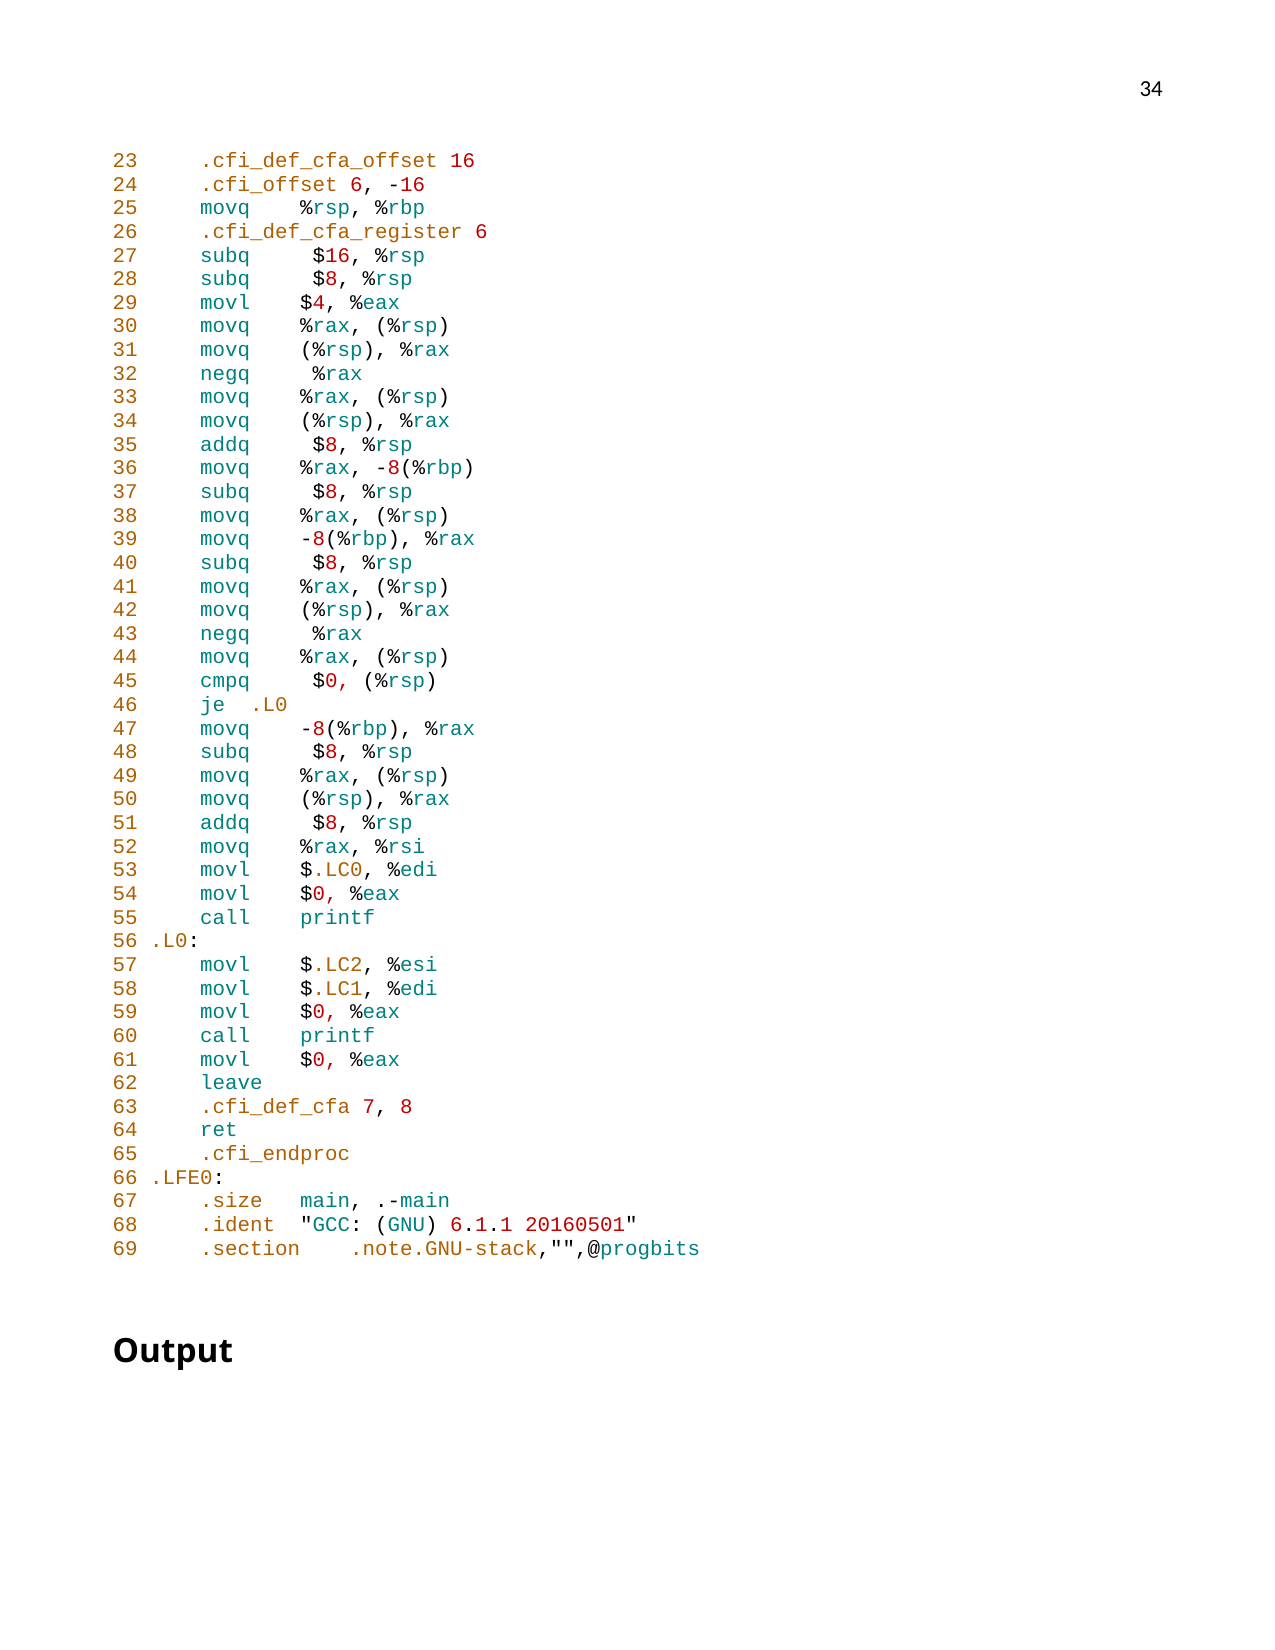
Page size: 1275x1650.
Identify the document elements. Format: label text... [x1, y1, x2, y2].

text 57 movl $.LC2, %esi [112, 954, 1162, 978]
text 62 leave [112, 1072, 1162, 1096]
text 28 subq $8, %rsp [112, 268, 1162, 292]
text 25 movq %rsp, %rbp [112, 197, 1162, 221]
text 48 subq $8, %rsp [112, 741, 1162, 765]
text 37 subq $8, %rsp [112, 481, 1162, 505]
text 34 movq (%rsp), %rax [112, 410, 1162, 434]
text 60 call printf [112, 1025, 1162, 1048]
text 65 .cfi_endproc [112, 1143, 1162, 1167]
text 52 movq %rax, %rsi [112, 836, 1162, 859]
text 30 movq %rax, (%rsp) [112, 316, 1162, 339]
text 66 .LFE0: [112, 1167, 1162, 1190]
text 23 .cfi_def_cfa_offset 16 [112, 150, 1162, 174]
text 39 movq -8(%rbp), %rax [112, 528, 1162, 552]
text 47 movq -8(%rbp), %rax [112, 717, 1162, 741]
text 49 movq %rax, (%rsp) [112, 765, 1162, 788]
text 56 .L0: [112, 930, 1162, 954]
text 64 ret [112, 1119, 1162, 1143]
text 59 movl $0, %eax [112, 1001, 1162, 1025]
text 44 movq %rax, (%rsp) [112, 647, 1162, 670]
text 63 .cfi_def_cfa 7, 8 [112, 1096, 1162, 1119]
text 24 .cfi_offset 6, -16 [112, 174, 1162, 197]
text 58 movl $.LC1, %edi [112, 978, 1162, 1001]
text 55 call printf [112, 907, 1162, 930]
text Output [112, 1327, 1162, 1372]
text 27 subq $16, %rsp [112, 244, 1162, 268]
text 33 movq %rax, (%rsp) [112, 386, 1162, 410]
text 32 negq %rax [112, 363, 1162, 386]
text 36 movq %rax, -8(%rbp) [112, 457, 1162, 481]
text 31 movq (%rsp), %rax [112, 339, 1162, 363]
text 53 movl $.LC0, %edi [112, 859, 1162, 883]
text 61 movl $0, %eax [112, 1048, 1162, 1072]
text 69 .section .note.GNU-stack,"",@progbits [112, 1238, 1162, 1261]
text 42 movq (%rsp), %rax [112, 599, 1162, 623]
text 54 movl $0, %eax [112, 883, 1162, 907]
text 68 .ident "GCC: (GNU) 6.1.1 20160501" [112, 1214, 1162, 1238]
text 38 movq %rax, (%rsp) [112, 505, 1162, 528]
text 67 .size main, .-main [112, 1190, 1162, 1214]
text 46 je .L0 [112, 694, 1162, 717]
text 43 negq %rax [112, 623, 1162, 647]
text 41 movq %rax, (%rsp) [112, 576, 1162, 599]
text 45 cmpq $0, (%rsp) [112, 670, 1162, 694]
text 29 movl $4, %eax [112, 292, 1162, 316]
text 50 movq (%rsp), %rax [112, 788, 1162, 812]
text 35 addq $8, %rsp [112, 434, 1162, 457]
text 40 subq $8, %rsp [112, 552, 1162, 576]
text 26 .cfi_def_cfa_register 6 [112, 221, 1162, 244]
text 51 addq $8, %rsp [112, 812, 1162, 836]
